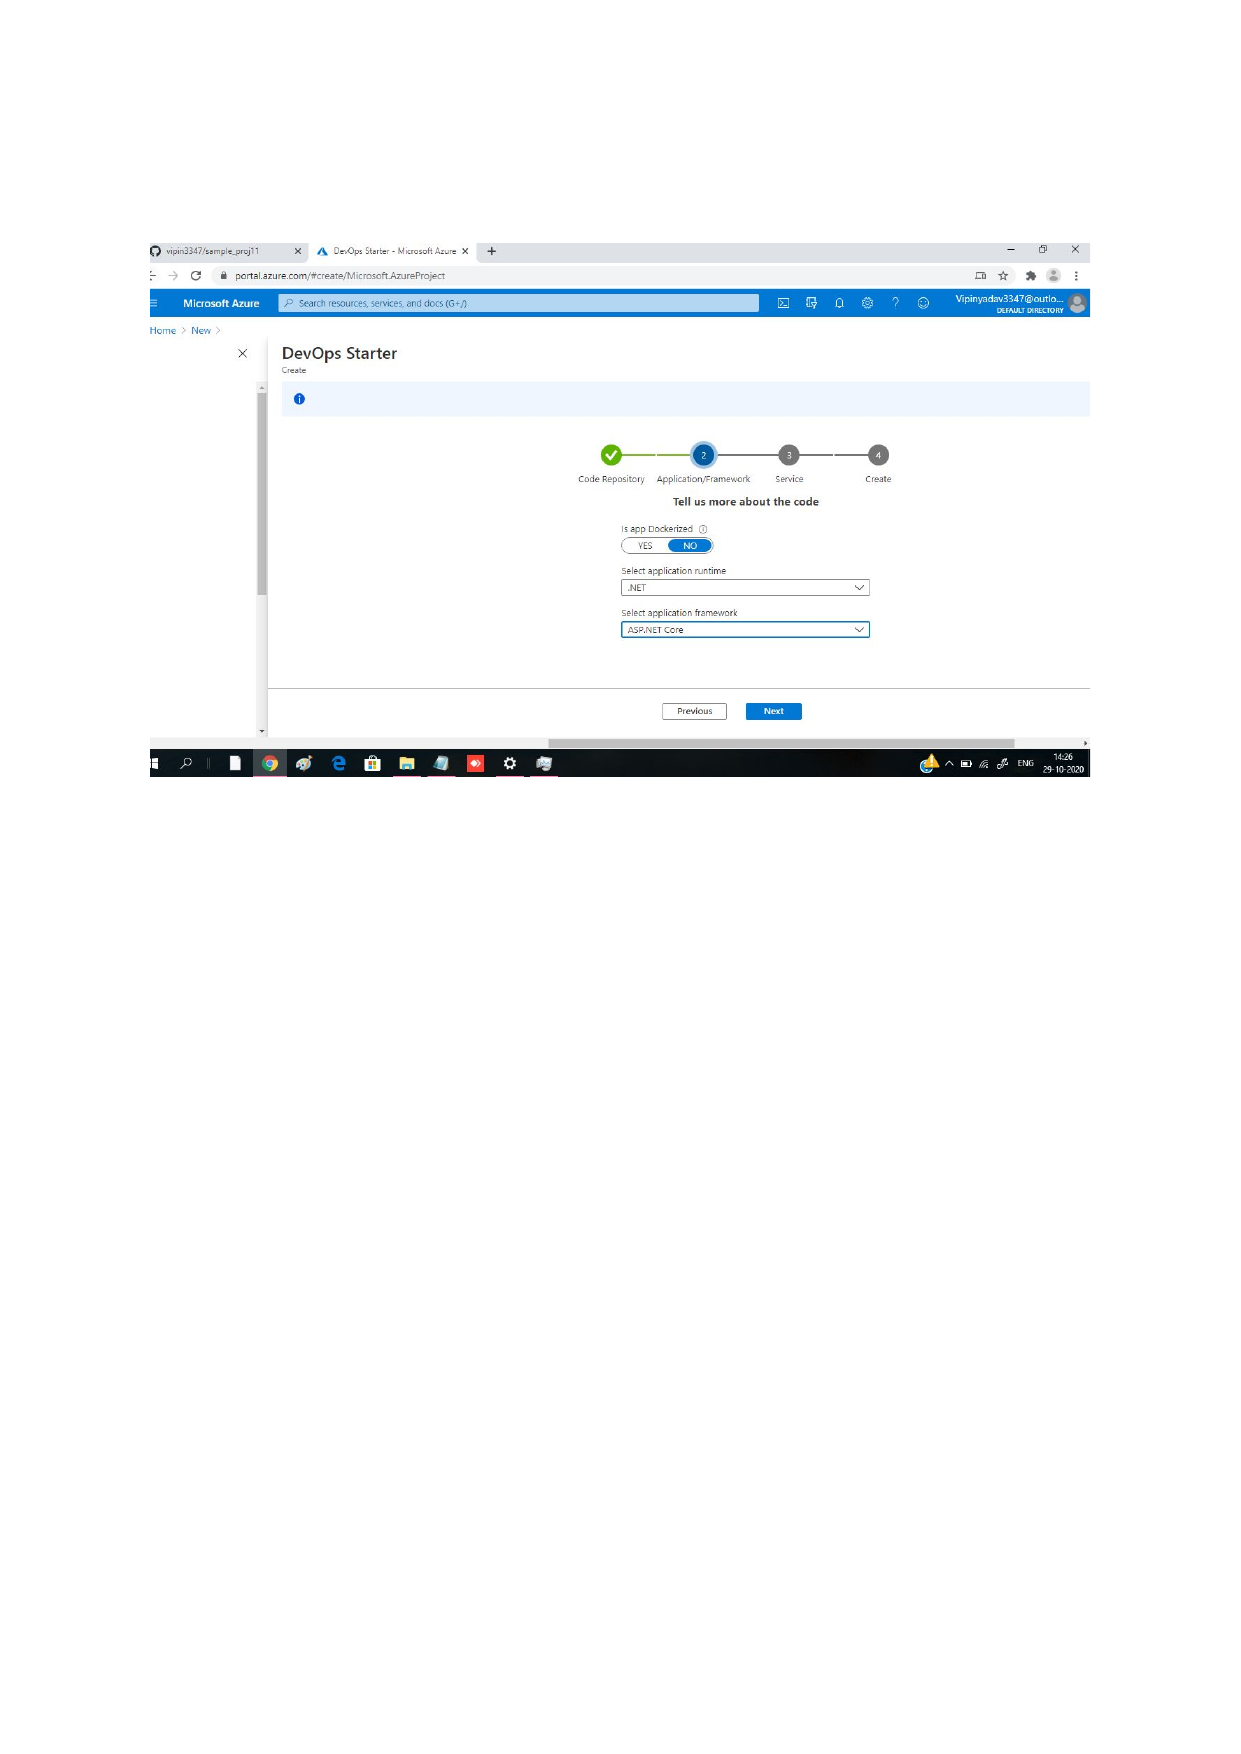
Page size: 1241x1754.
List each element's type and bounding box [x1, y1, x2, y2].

picture [150, 243, 1091, 777]
